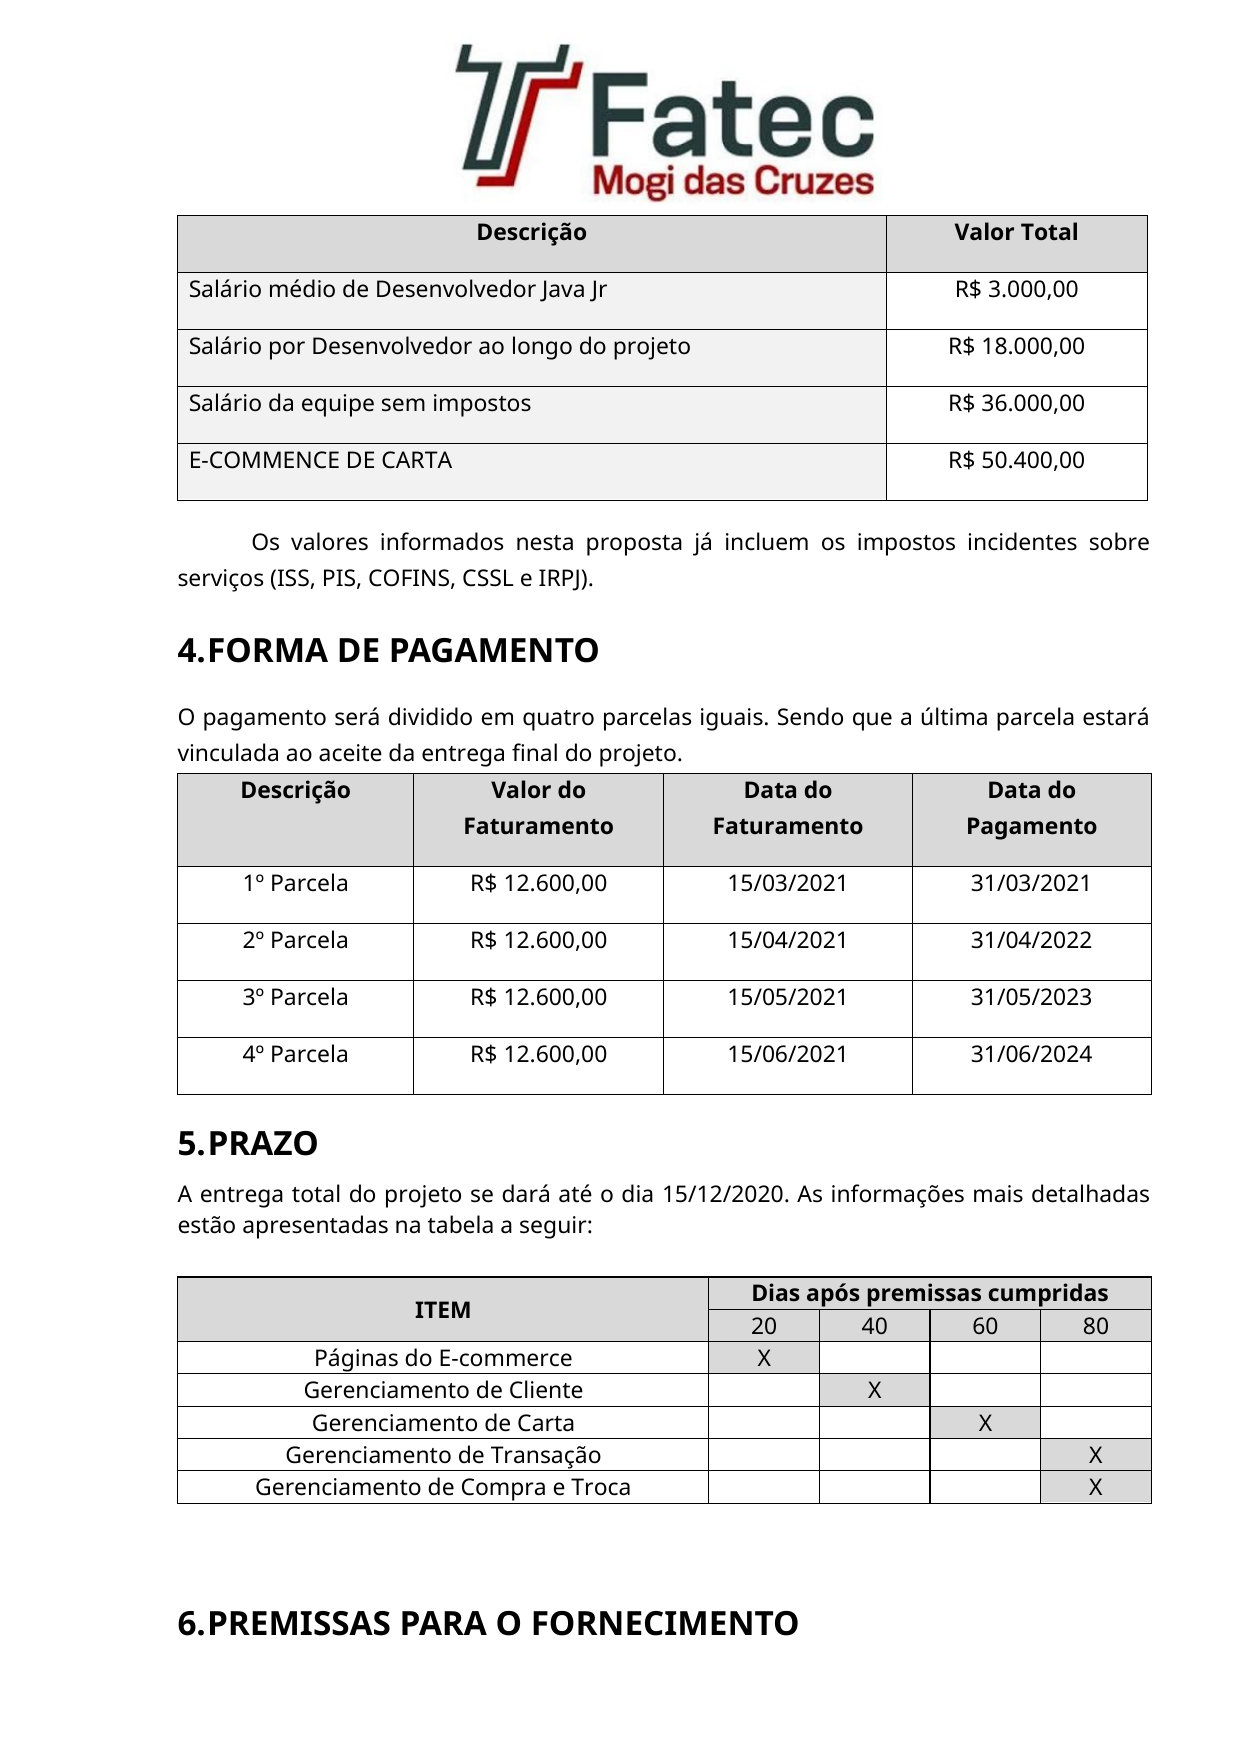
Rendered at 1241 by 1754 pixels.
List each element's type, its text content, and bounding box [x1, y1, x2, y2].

table_cell [1041, 1374, 1151, 1406]
table_header Data do Pagamento [913, 774, 1151, 866]
table_cell 60 [931, 1310, 1040, 1341]
table_header Valor do Faturamento [414, 774, 663, 866]
text O pagamento será dividido em quatro parcelas iguais. Sendo que a última parcela estará vinculada ao aceite da entrega final do projeto. [177, 701, 1152, 768]
table_cell X [1041, 1439, 1151, 1470]
table_cell Gerenciamento de Cliente [178, 1374, 708, 1406]
table_cell 15/03/2021 [664, 867, 912, 923]
table_header Data do Faturamento [664, 774, 912, 866]
table_cell [820, 1471, 929, 1502]
table_cell [709, 1374, 819, 1406]
table_cell [709, 1439, 819, 1470]
table_cell 15/05/2021 [664, 981, 912, 1037]
subtitle PREMISSAS PARA O FORNECIMENTO [177, 1600, 1152, 1645]
table_cell Salário da equipe sem impostos [178, 387, 886, 443]
text Os valores informados nesta proposta já incluem os impostos incidentes sobre serviços (ISS, PIS, COFINS, CSSL e IRPJ). [177, 526, 1152, 593]
table_cell [820, 1342, 929, 1373]
table_cell X [820, 1374, 929, 1406]
table_header Descrição [178, 774, 413, 866]
table_cell 4º Parcela [178, 1038, 413, 1094]
table_header ITEM [178, 1278, 708, 1341]
table_cell X [931, 1407, 1040, 1438]
table_cell 15/04/2021 [664, 924, 912, 980]
table_cell E-COMMENCE DE CARTA [178, 444, 886, 499]
table_cell 31/05/2023 [913, 981, 1151, 1037]
table_cell R$ 12.600,00 [414, 981, 663, 1037]
table_cell R$ 50.400,00 [887, 444, 1147, 499]
table_cell Gerenciamento de Carta [178, 1407, 708, 1438]
table_cell 15/06/2021 [664, 1038, 912, 1094]
table_cell X [1041, 1471, 1151, 1502]
table_cell [709, 1471, 819, 1502]
table_cell 40 [820, 1310, 929, 1341]
table_cell R$ 12.600,00 [414, 1038, 663, 1094]
subtitle FORMA DE PAGAMENTO [177, 627, 1152, 672]
table_cell [931, 1342, 1040, 1373]
table_cell [1041, 1407, 1151, 1438]
table_cell 80 [1041, 1310, 1151, 1341]
table_cell R$ 12.600,00‬ [414, 867, 663, 923]
table_cell R$ 36.000,00 [887, 387, 1147, 443]
table_header Descrição [178, 216, 886, 272]
table_cell [709, 1407, 819, 1438]
subtitle PRAZO [177, 1120, 1152, 1165]
table_cell 1º Parcela [178, 867, 413, 923]
table_cell R$ 3.000,00 [887, 273, 1147, 329]
table_cell X [709, 1342, 819, 1373]
table_cell R$ 18.000,00 [887, 330, 1147, 386]
table_cell [1041, 1342, 1151, 1373]
table_cell 31/03/2021 [913, 867, 1151, 923]
table_cell 2º Parcela [178, 924, 413, 980]
table_cell 31/06/2024 [913, 1038, 1151, 1094]
table_cell 31/04/2022 [913, 924, 1151, 980]
table_cell [931, 1439, 1040, 1470]
table_cell Salário por Desenvolvedor ao longo do projeto [178, 330, 886, 386]
table_cell Gerenciamento de Compra e Troca [178, 1471, 708, 1502]
table_cell 20 [709, 1310, 819, 1341]
table_cell Páginas do E-commerce [178, 1342, 708, 1373]
table_cell Gerenciamento de Transação [178, 1439, 708, 1470]
text A entrega total do projeto se dará até o dia 15/12/2020. As informações mais detalhadas estão apresentadas na tabela a seguir: [177, 1178, 1152, 1240]
table_header Valor Total [887, 216, 1147, 272]
table_cell 3º Parcela [178, 981, 413, 1037]
table_header Dias após premissas cumpridas [709, 1278, 1151, 1309]
table_cell Salário médio de Desenvolvedor Java Jr [178, 273, 886, 329]
picture [441, 29, 887, 215]
table_cell [931, 1374, 1040, 1406]
table_cell [820, 1407, 929, 1438]
table_cell R$ 12.600,00 [414, 924, 663, 980]
table_cell [820, 1439, 929, 1470]
table_cell [931, 1471, 1040, 1502]
